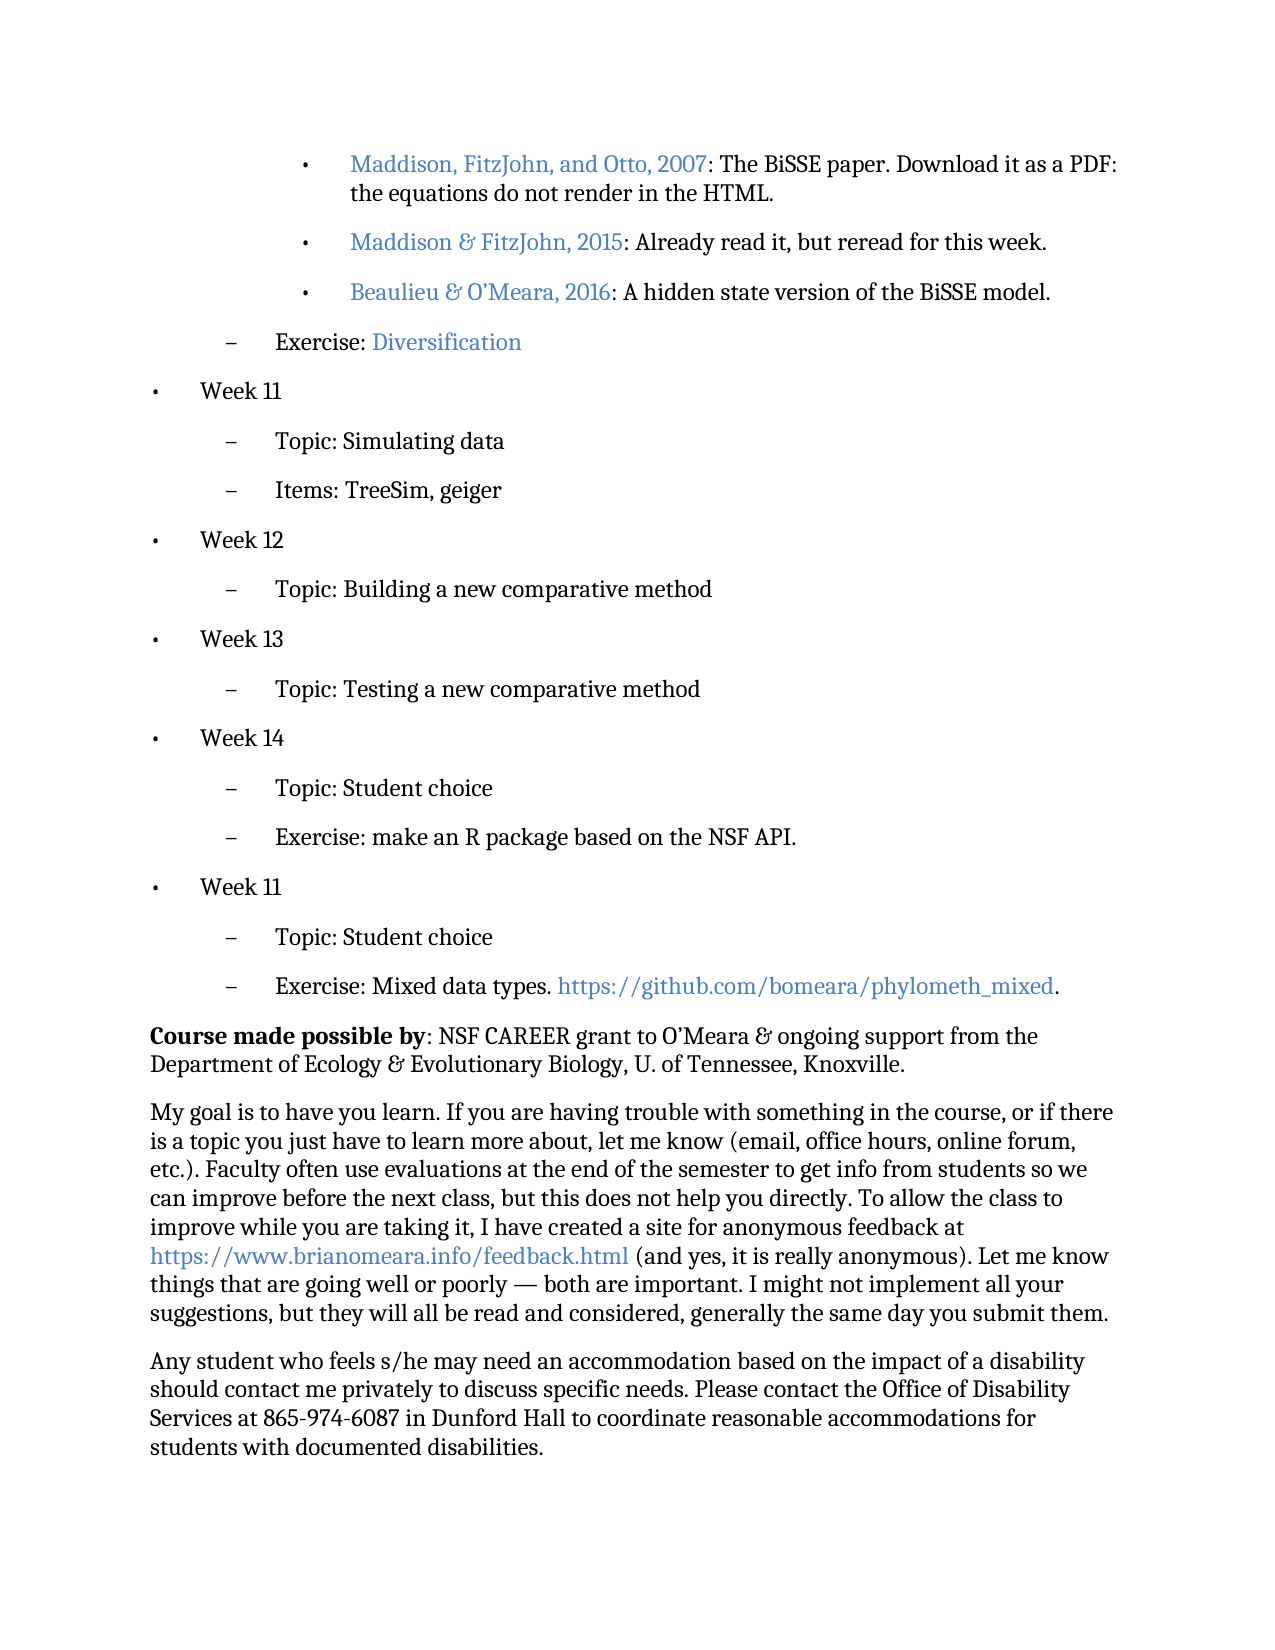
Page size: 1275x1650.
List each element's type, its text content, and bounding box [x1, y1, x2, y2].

list Week 11 [150, 873, 1125, 902]
list Beaulieu & O’Meara, 2016: A hidden state version of the BiSSE model. [300, 278, 1125, 307]
list Exercise: Diversification [225, 327, 1125, 356]
list Exercise: Mixed data types. https://github.com/bomeara/phylometh_mixed. [225, 972, 1125, 1001]
list Topic: Student choice [225, 774, 1125, 802]
list Exercise: make an R package based on the NSF API. [225, 823, 1125, 852]
text Course made possible by: NSF CAREER grant to O’Meara & ongoing support from the Department of Ecology & Evolutionary Biology, U. of Tennessee, Knoxville. [150, 1022, 1125, 1079]
list Maddison, FitzJohn, and Otto, 2007: The BiSSE paper. Download it as a PDF: the equations do not render in the HTML. [300, 150, 1125, 207]
list Topic: Student choice [225, 922, 1125, 951]
list Topic: Simulating data [225, 427, 1125, 455]
list Week 12 [150, 526, 1125, 554]
list Topic: Testing a new comparative method [225, 674, 1125, 703]
list Week 13 [150, 625, 1125, 654]
list Week 14 [150, 724, 1125, 753]
list Maddison & FitzJohn, 2015: Already read it, but reread for this week. [300, 228, 1125, 257]
text My goal is to have you learn. If you are having trouble with something in the course, or if there is a topic you just have to learn more about, let me know (email, office hours, online forum, etc.). Faculty often use evaluations at the end of the semester to get info from students so we can improve before the next class, but this does not help you directly. To allow the class to improve while you are taking it, I have created a site for anonymous feedback at https://www.brianomeara.info/feedback.html (and yes, it is really anonymous). Let me know things that are going well or poorly — both are important. I might not implement all your suggestions, but they will all be read and considered, generally the same day you submit them. [150, 1098, 1125, 1328]
list Week 11 [150, 377, 1125, 406]
list Topic: Building a new comparative method [225, 575, 1125, 604]
list Items: TreeSim, geiger [225, 476, 1125, 505]
